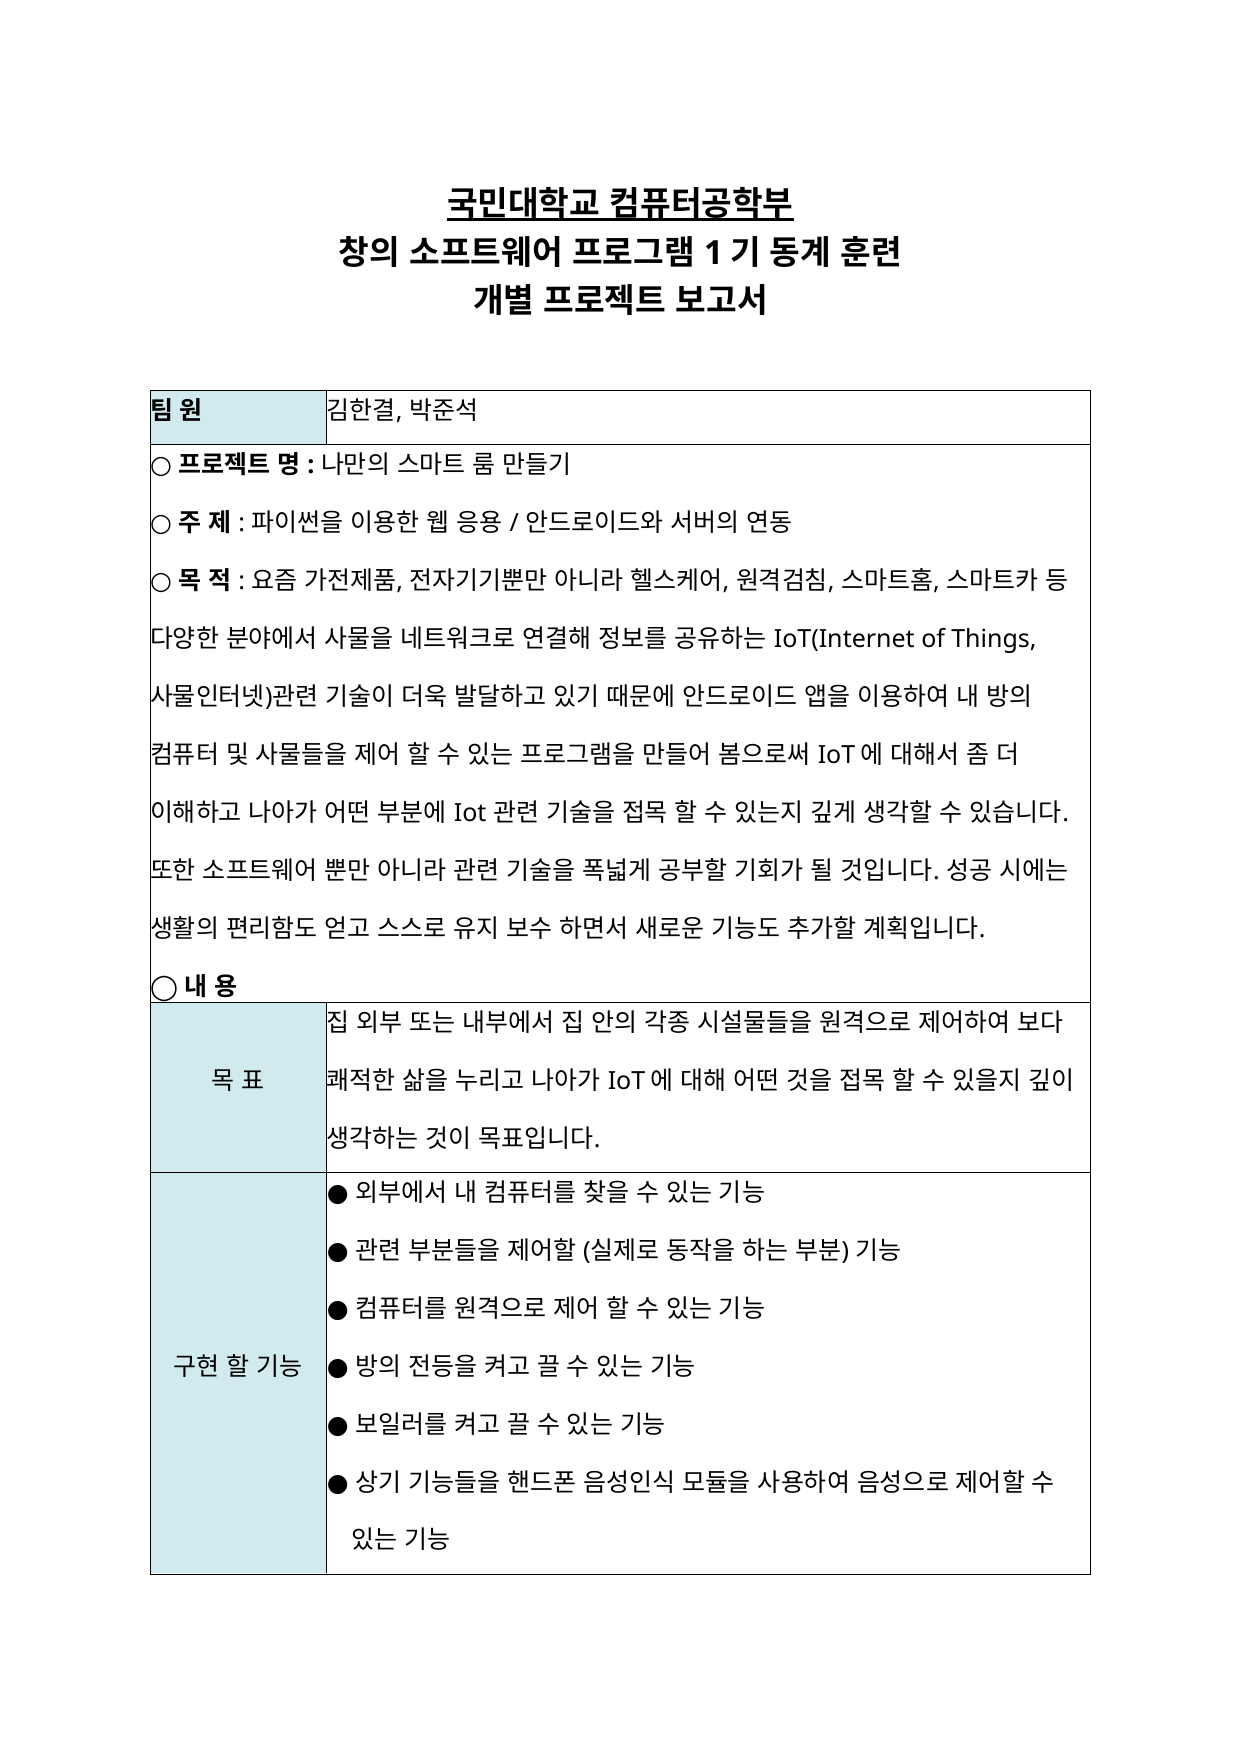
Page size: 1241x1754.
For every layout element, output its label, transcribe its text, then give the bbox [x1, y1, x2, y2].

table_cell 구현 할 기능 [151, 1173, 326, 1573]
table_cell 집 외부 또는 내부에서 집 안의 각종 시설물들을 원격으로 제어하여 보다 쾌적한 삶을 누리고 나아가 IoT에 대해 어떤 것을 접목 할 수 있을지 깊이 생각하는 것이 목표입니다. [327, 1003, 1090, 1172]
table_cell ● 외부에서 내 컴퓨터를 찾을 수 있는 기능 ● 관련 부분들을 제어할 (실제로 동작을 하는 부분) 기능 ● 컴퓨터를 원격으로 제어 할 수 있는 기능 ● 방의 전등을 켜고 끌 수 있는 기능 ● 보일러를 켜고 끌 수 있는 기능 ● 상기 기능들을 핸드폰 음성인식 모듈을 사용하여 음성으로 제어할 수 있는 기능 [327, 1173, 1090, 1573]
text 창의 소프트웨어 프로그램 1기 동계 훈련 [150, 225, 1090, 274]
table_cell 목 표 [151, 1003, 326, 1172]
table_header 팀 원 [151, 391, 326, 444]
table_cell ○ 프로젝트 명 : 나만의 스마트 룸 만들기 ○ 주 제 : 파이썬을 이용한 웹 응용 / 안드로이드와 서버의 연동 ○ 목 적 : 요즘 가전제품, 전자기기뿐만 아니라 헬스케어, 원격검침, 스마트홈, 스마트카 등 다양한 분야에서 사물을 네트워크로 연결해 정보를 공유하는 IoT(Internet of Things, 사물인터넷)관련 기술이 더욱 발달하고 있기 때문에 안드로이드 앱을 이용하여 내 방의 컴퓨터 및 사물들을 제어 할 수 있는 프로그램을 만들어 봄으로써 IoT에 대해서 좀 더 이해하고 나아가 어떤 부분에 Iot 관련 기술을 접목 할 수 있는지 깊게 생각할 수 있습니다. 또한 소프트웨어 뿐만 아니라 관련 기술을 폭넓게 공부할 기회가 될 것입니다. 성공 시에는 생활의 편리함도 얻고 스스로 유지 보수 하면서 새로운 기능도 추가할 계획입니다. ◯ 내 용 [151, 445, 1090, 1002]
table_header 김한결, 박준석 [327, 391, 1090, 444]
text 개별 프로젝트 보고서 [150, 274, 1090, 322]
text 국민대학교 컴퓨터공학부 [150, 177, 1090, 225]
